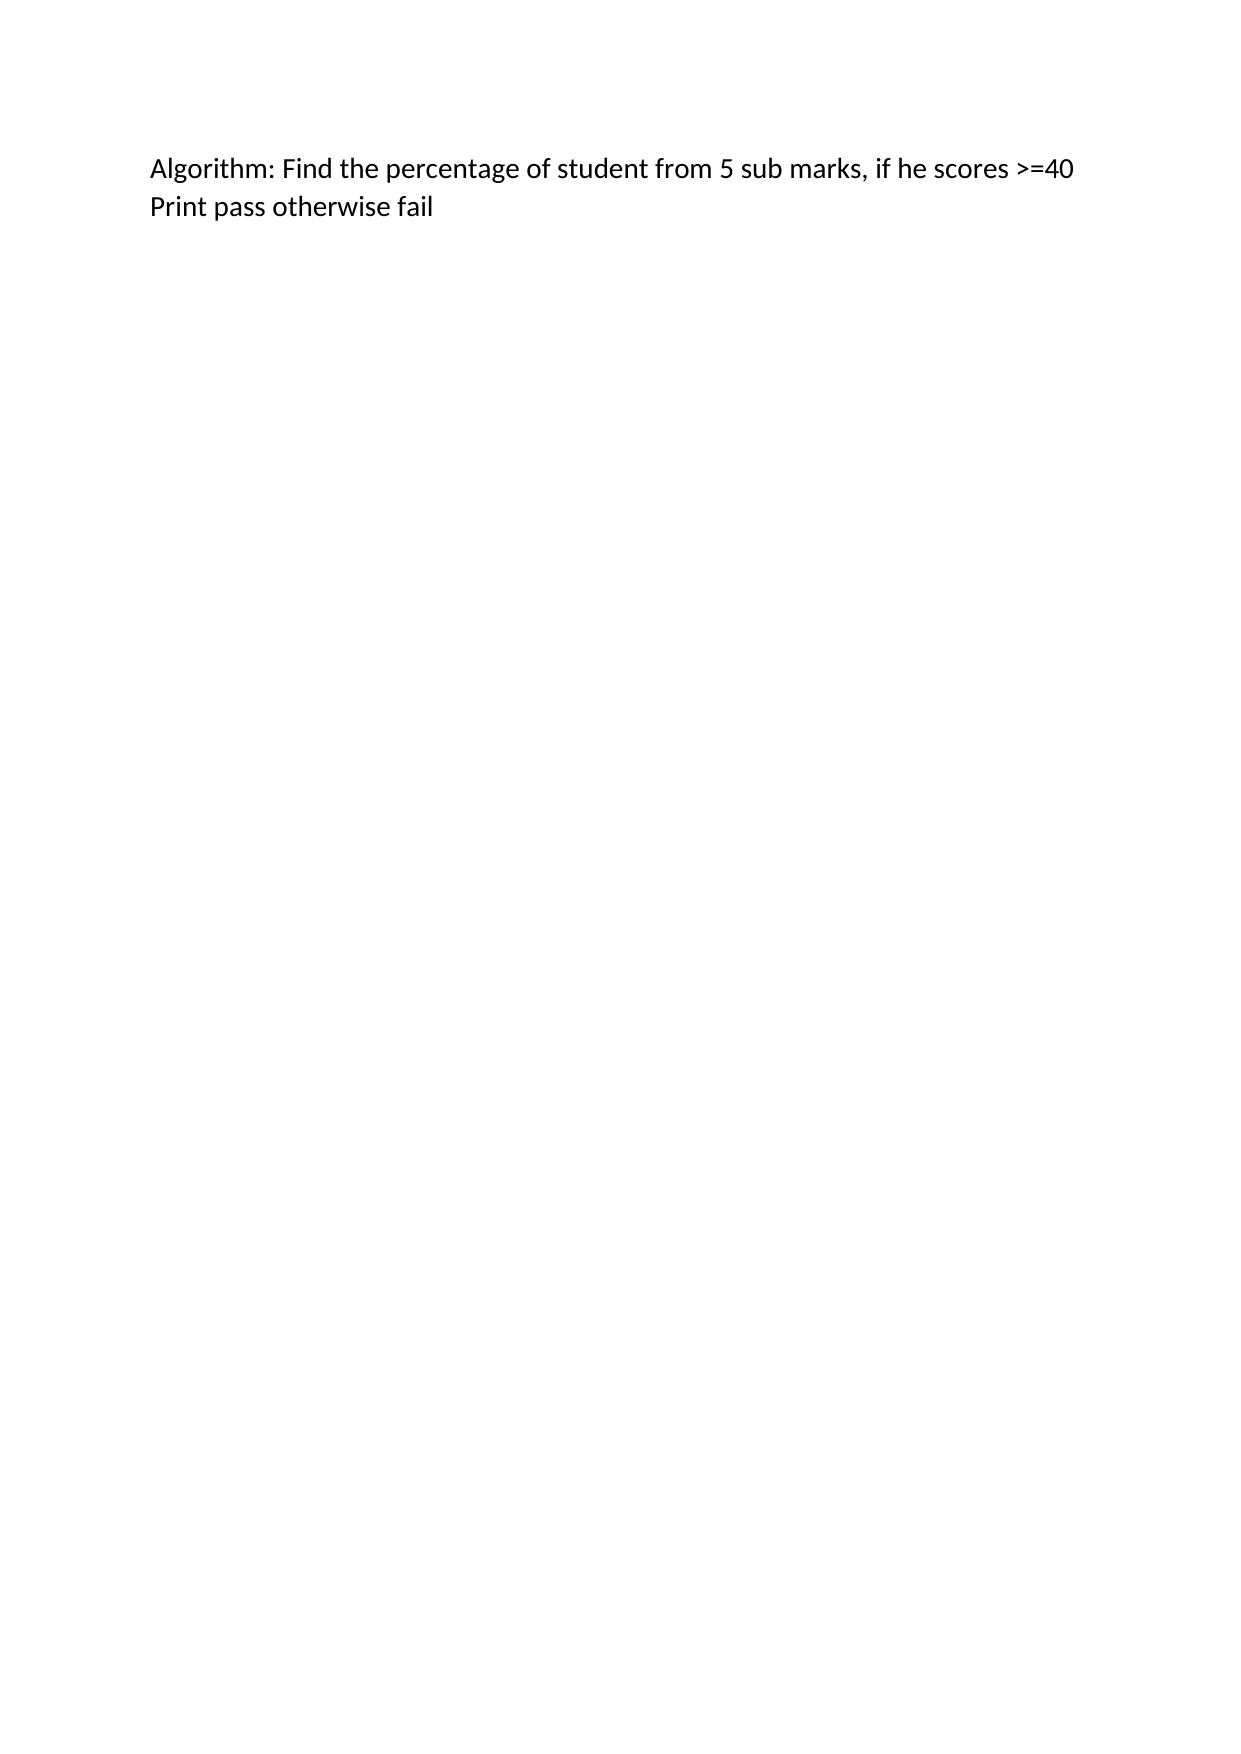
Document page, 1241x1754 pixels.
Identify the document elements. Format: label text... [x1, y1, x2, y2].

text Algorithm: Find the percentage of student from 5 sub marks, if he scores >=40 Print pass otherwise fail [150, 150, 1090, 224]
